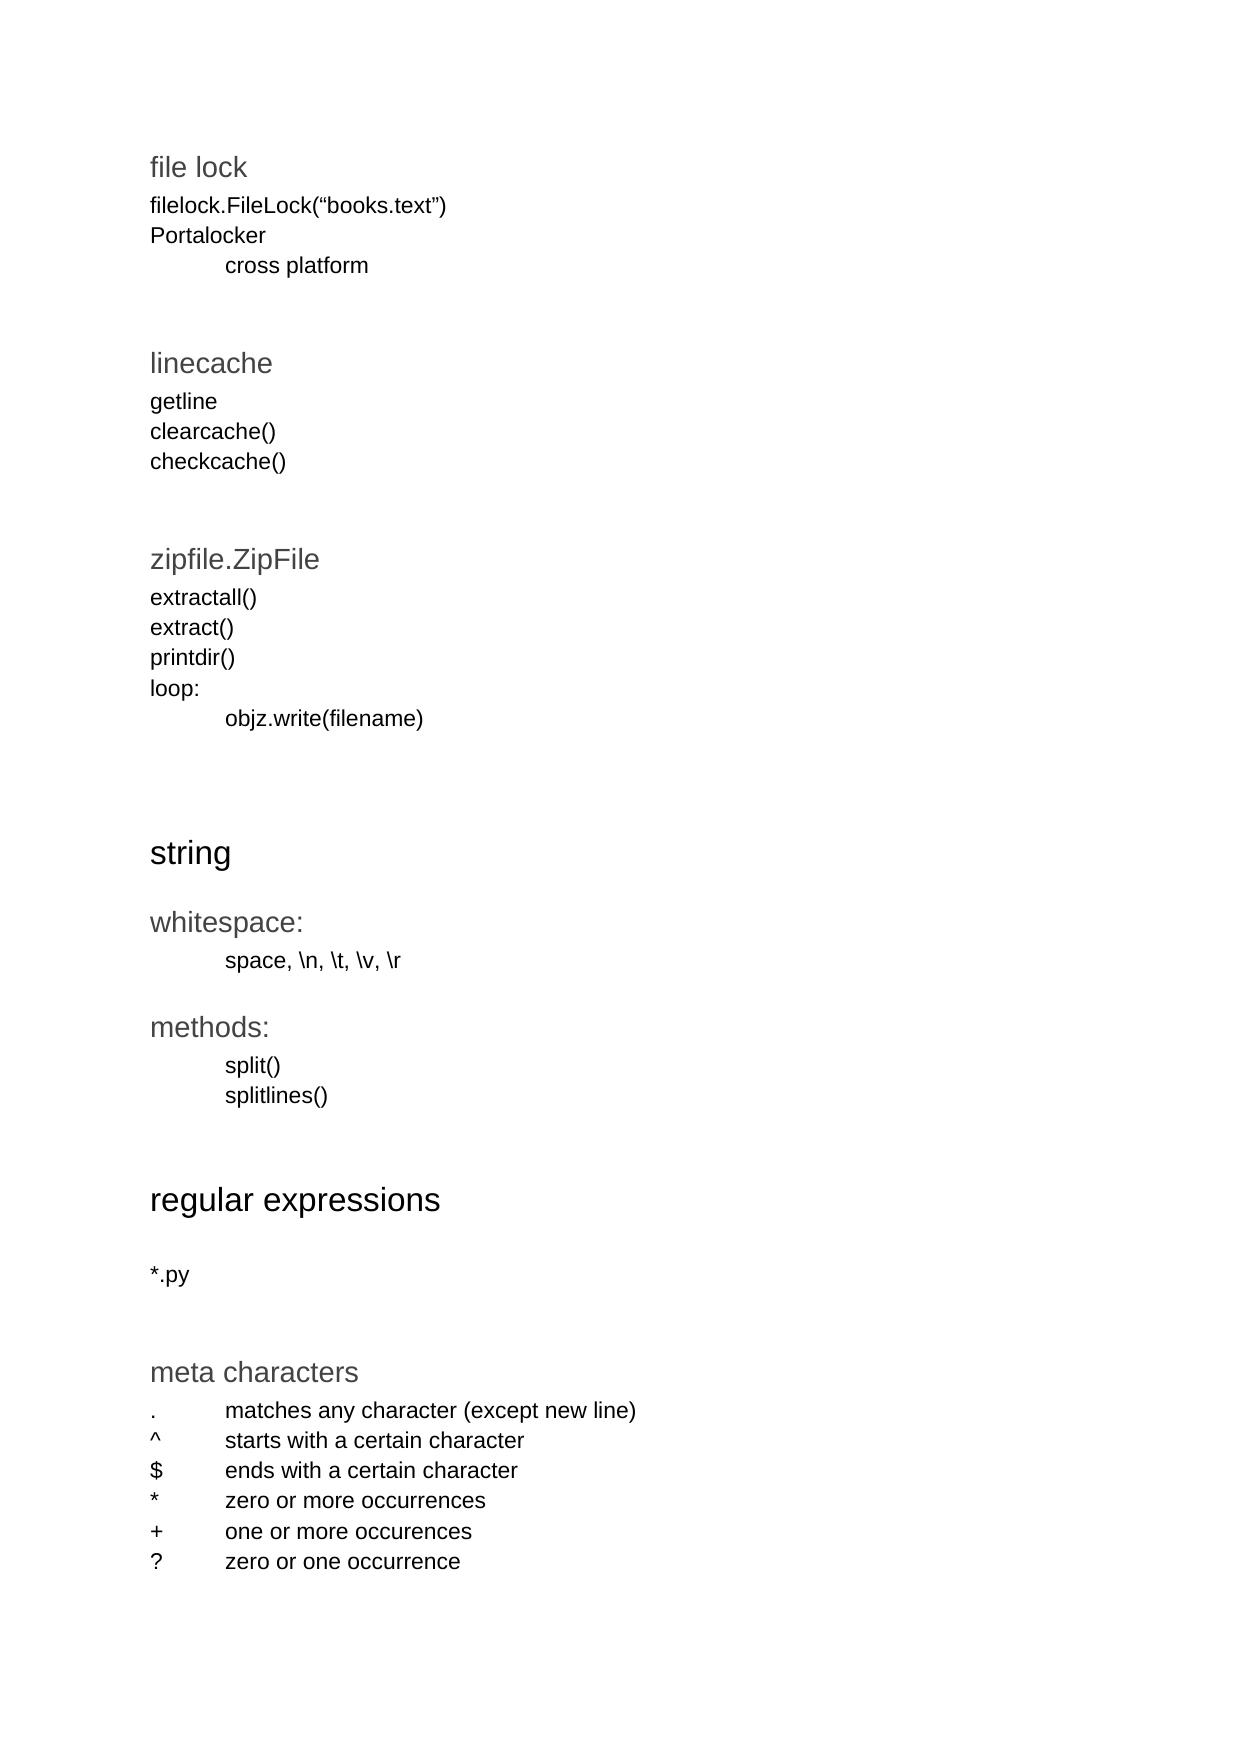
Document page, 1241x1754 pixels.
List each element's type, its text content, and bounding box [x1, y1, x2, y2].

subtitle linecache [150, 346, 1090, 379]
text ^ starts with a certain character [150, 1427, 1090, 1453]
text *.py [150, 1261, 1090, 1288]
text space, \n, \t, \v, \r [150, 947, 1090, 973]
text checkcache() [150, 448, 1090, 475]
text clearcache() [150, 418, 1090, 444]
text cross platform [150, 252, 1090, 279]
text $ ends with a certain character [150, 1457, 1090, 1484]
text * zero or more occurrences [150, 1487, 1090, 1514]
text Portalocker [150, 222, 1090, 248]
text printdir() [150, 644, 1090, 671]
text . matches any character (except new line) [150, 1397, 1090, 1423]
subtitle regular expressions [150, 1180, 1090, 1218]
text getline [150, 388, 1090, 414]
subtitle whitespace: [150, 905, 1090, 938]
subtitle meta characters [150, 1355, 1090, 1388]
subtitle methods: [150, 1010, 1090, 1044]
text filelock.FileLock(“books.text”) [150, 192, 1090, 218]
text extract() [150, 614, 1090, 641]
text split() [150, 1052, 1090, 1078]
text extractall() [150, 584, 1090, 610]
text ? zero or one occurrence [150, 1548, 1090, 1574]
text splitlines() [150, 1082, 1090, 1108]
subtitle file lock [150, 150, 1090, 183]
text loop: [150, 674, 1090, 701]
subtitle zipfile.ZipFile [150, 542, 1090, 576]
text objz.write(filename) [150, 705, 1090, 731]
subtitle string [150, 833, 1090, 871]
text + one or more occurences [150, 1518, 1090, 1544]
